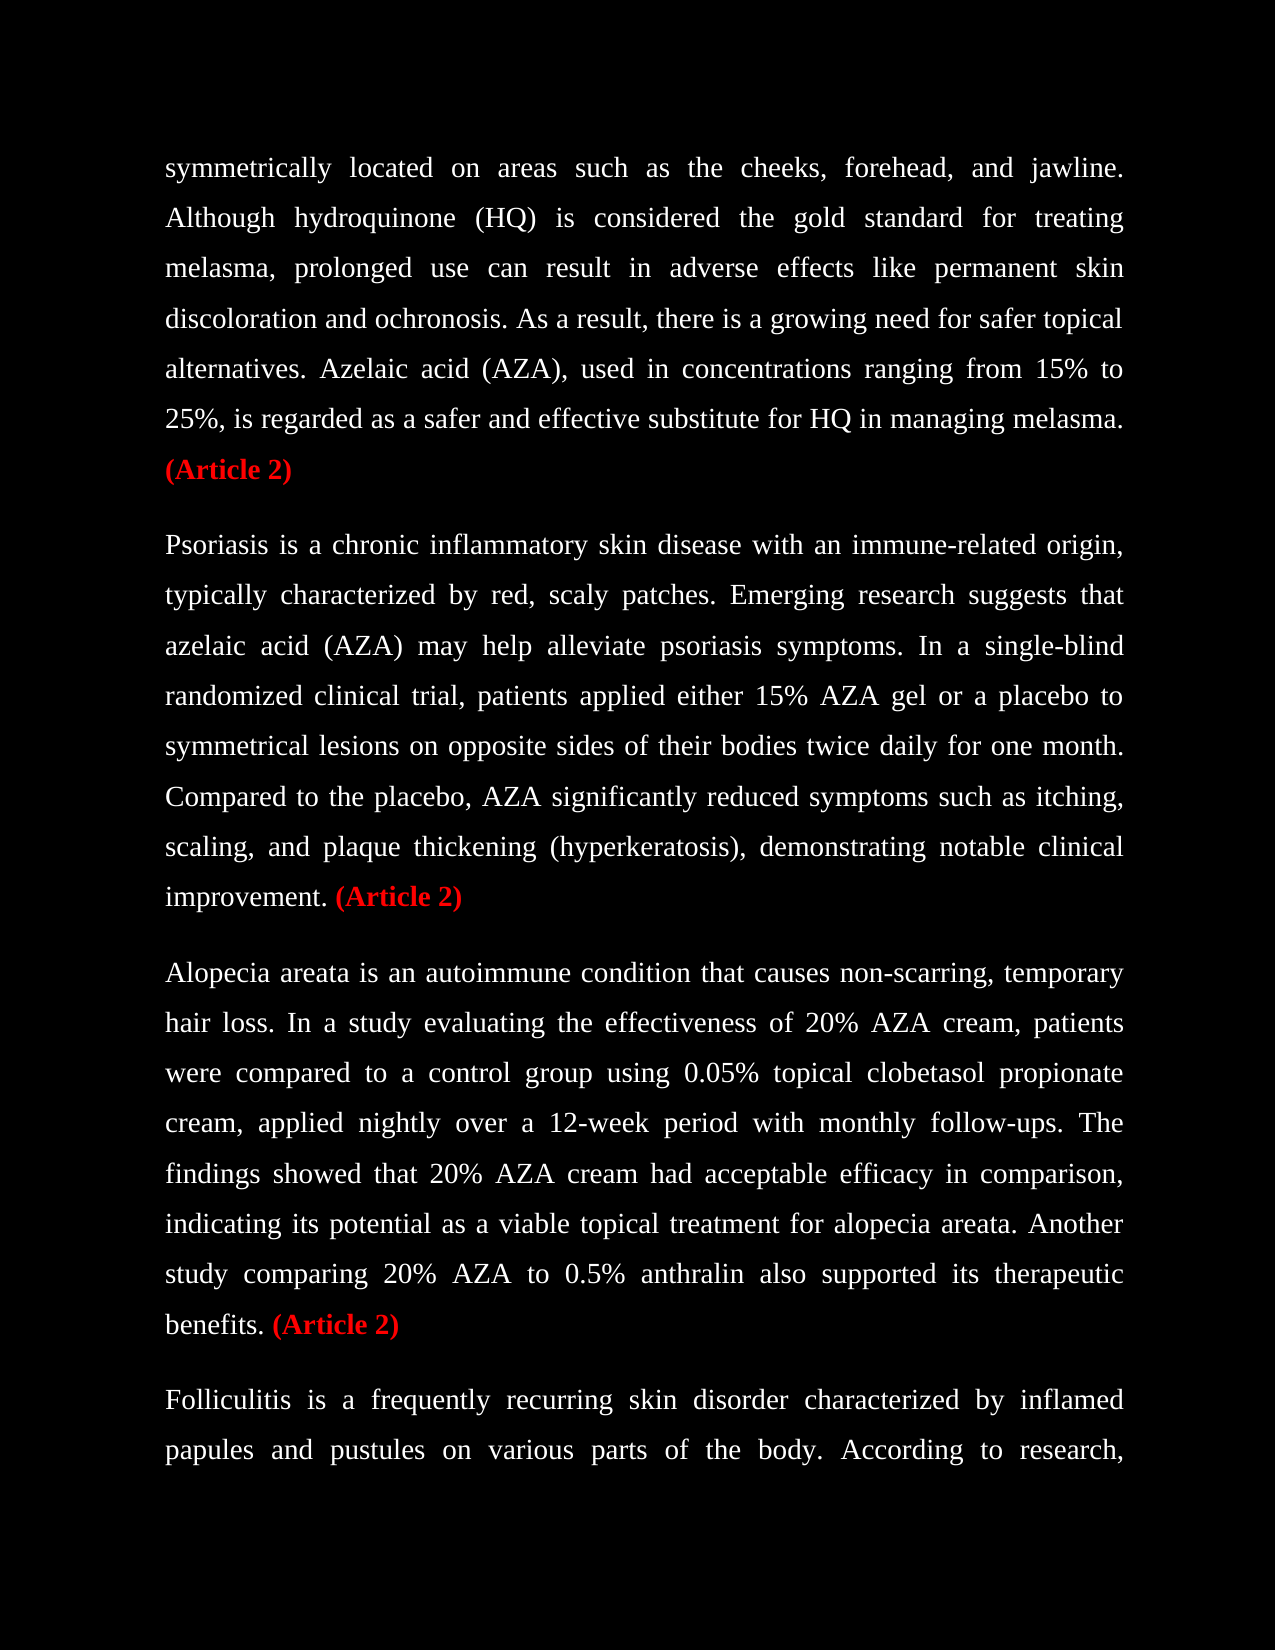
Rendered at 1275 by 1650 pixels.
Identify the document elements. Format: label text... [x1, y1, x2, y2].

text Psoriasis is a chronic inflammatory skin disease with an immune-related origin, typically characterized by red, scaly patches. Emerging research suggests that azelaic acid (AZA) may help alleviate psoriasis symptoms. In a single-blind randomized clinical trial, patients applied either 15% AZA gel or a placebo to symmetrical lesions on opposite sides of their bodies twice daily for one month. Compared to the placebo, AZA significantly reduced symptoms such as itching, scaling, and plaque thickening (hyperkeratosis), demonstrating notable clinical improvement. (Article 2) [165, 527, 1125, 913]
text Alopecia areata is an autoimmune condition that causes non-scarring, temporary hair loss. In a study evaluating the effectiveness of 20% AZA cream, patients were compared to a control group using 0.05% topical clobetasol propionate cream, applied nightly over a 12-week period with monthly follow-ups. The findings showed that 20% AZA cream had acceptable efficacy in comparison, indicating its potential as a viable topical treatment for alopecia areata. Another study comparing 20% AZA to 0.5% anthralin also supported its therapeutic benefits. (Article 2) [165, 955, 1125, 1340]
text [165, 150, 1125, 485]
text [165, 1382, 1125, 1466]
